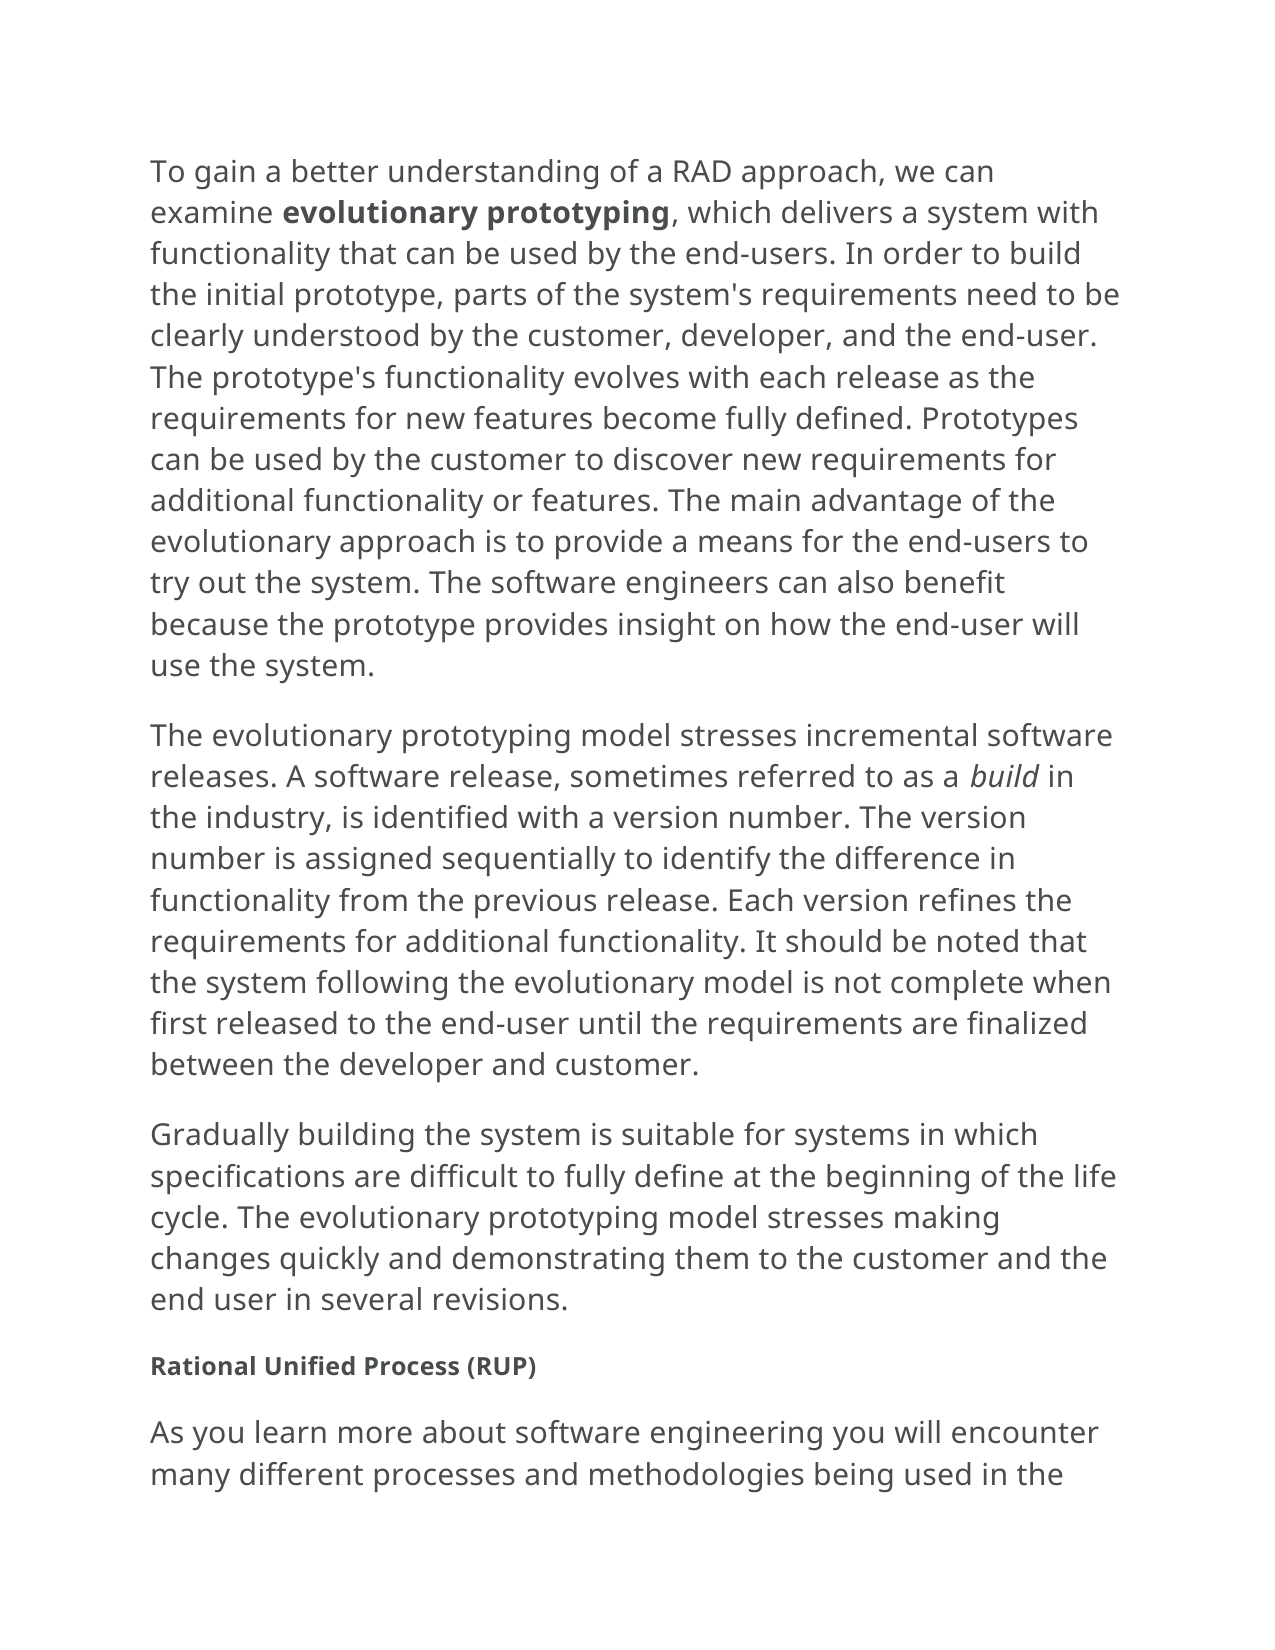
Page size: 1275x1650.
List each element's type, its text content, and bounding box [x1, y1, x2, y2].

text To gain a better understanding of a RAD approach, we can examine evolutionary prototyping, which delivers a system with functionality that can be used by the end-users. In order to build the initial prototype, parts of the system's requirements need to be clearly understood by the customer, developer, and the end-user. The prototype's functionality evolves with each release as the requirements for new features become fully defined. Prototypes can be used by the customer to discover new requirements for additional functionality or features. The main advantage of the evolutionary approach is to provide a means for the end-users to try out the system. The software engineers can also benefit because the prototype provides insight on how the end-user will use the system. [150, 150, 1125, 685]
text Gradually building the system is suitable for systems in which specifications are difficult to fully define at the beginning of the life cycle. The evolutionary prototyping model stresses making changes quickly and demonstrating them to the customer and the end user in several revisions. [150, 1113, 1125, 1319]
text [150, 1412, 1125, 1494]
text The evolutionary prototyping model stresses incremental software releases. A software release, sometimes referred to as a build in the industry, is identified with a version number. The version number is assigned sequentially to identify the difference in functionality from the previous release. Each version refines the requirements for additional functionality. It should be noted that the system following the evolutionary model is not complete when first released to the end-user until the requirements are finalized between the developer and customer. [150, 714, 1125, 1084]
text Rational Unified Process (RUP) [150, 1348, 1125, 1382]
